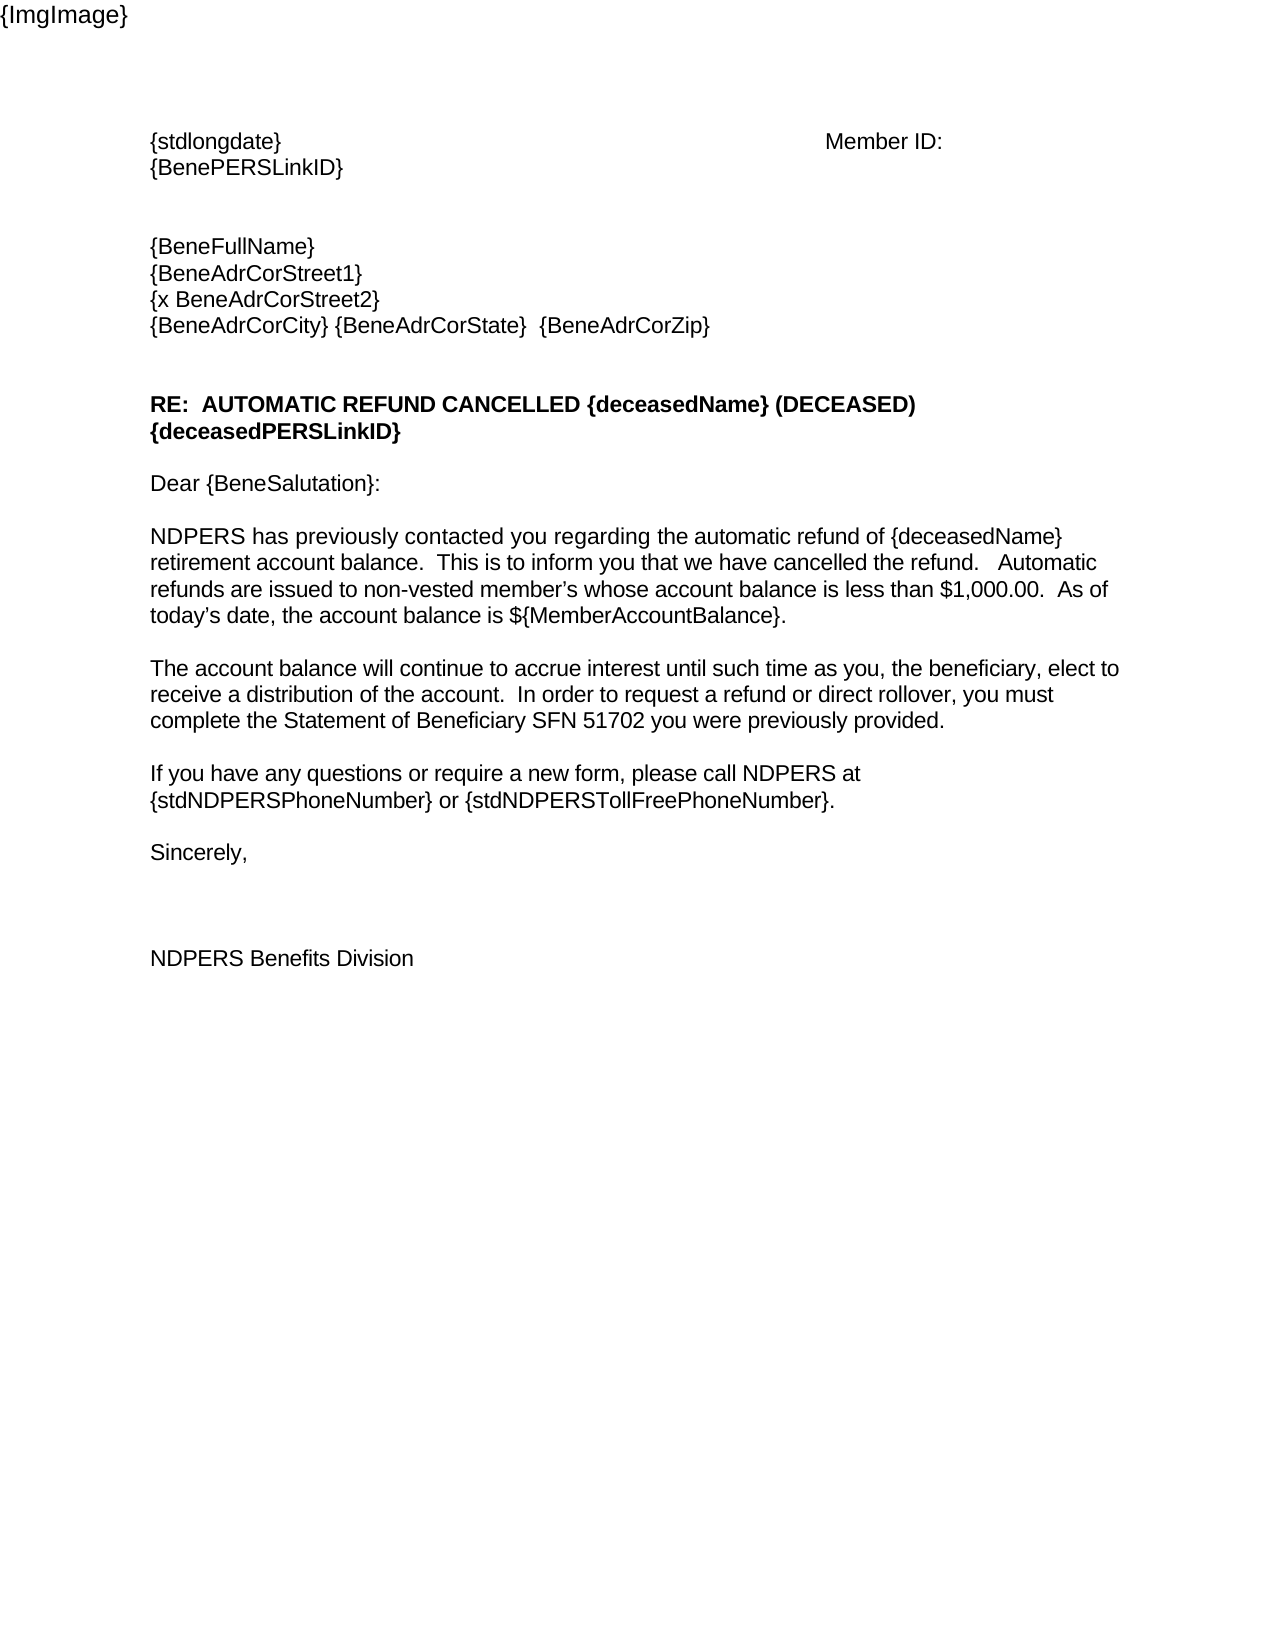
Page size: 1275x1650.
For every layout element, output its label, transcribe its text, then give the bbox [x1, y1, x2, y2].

text {stdlongdate} Member ID: {BenePERSLinkID} [150, 128, 1125, 180]
text RE: AUTOMATIC REFUND CANCELLED {deceasedName} (DECEASED) {deceasedPERSLinkID} [150, 391, 1125, 444]
text {BeneAdrCorStreet1} [150, 259, 1125, 286]
text The account balance will continue to accrue interest until such time as you, the beneficiary, elect to receive a distribution of the account. In order to request a refund or direct rollover, you must complete the Statement of Beneficiary SFN 51702 you were previously provided. [150, 655, 1125, 734]
text Dear {BeneSalutation}: [150, 470, 1125, 497]
text {BeneFullName} [150, 233, 1125, 259]
text Sincerely, [150, 839, 1125, 866]
text NDPERS has previously contacted you regarding the automatic refund of {deceasedName} retirement account balance. This is to inform you that we have cancelled the refund. Automatic refunds are issued to non-vested member’s whose account balance is less than $1,000.00. As of today’s date, the account balance is ${MemberAccountBalance}. [150, 523, 1125, 628]
text {x BeneAdrCorStreet2} [150, 286, 1125, 312]
text NDPERS Benefits Division [150, 945, 1125, 971]
text If you have any questions or require a new form, please call NDPERS at {stdNDPERSPhoneNumber} or {stdNDPERSTollFreePhoneNumber}. [150, 760, 1125, 813]
text {BeneAdrCorCity} {BeneAdrCorState} {BeneAdrCorZip} [150, 312, 1125, 338]
